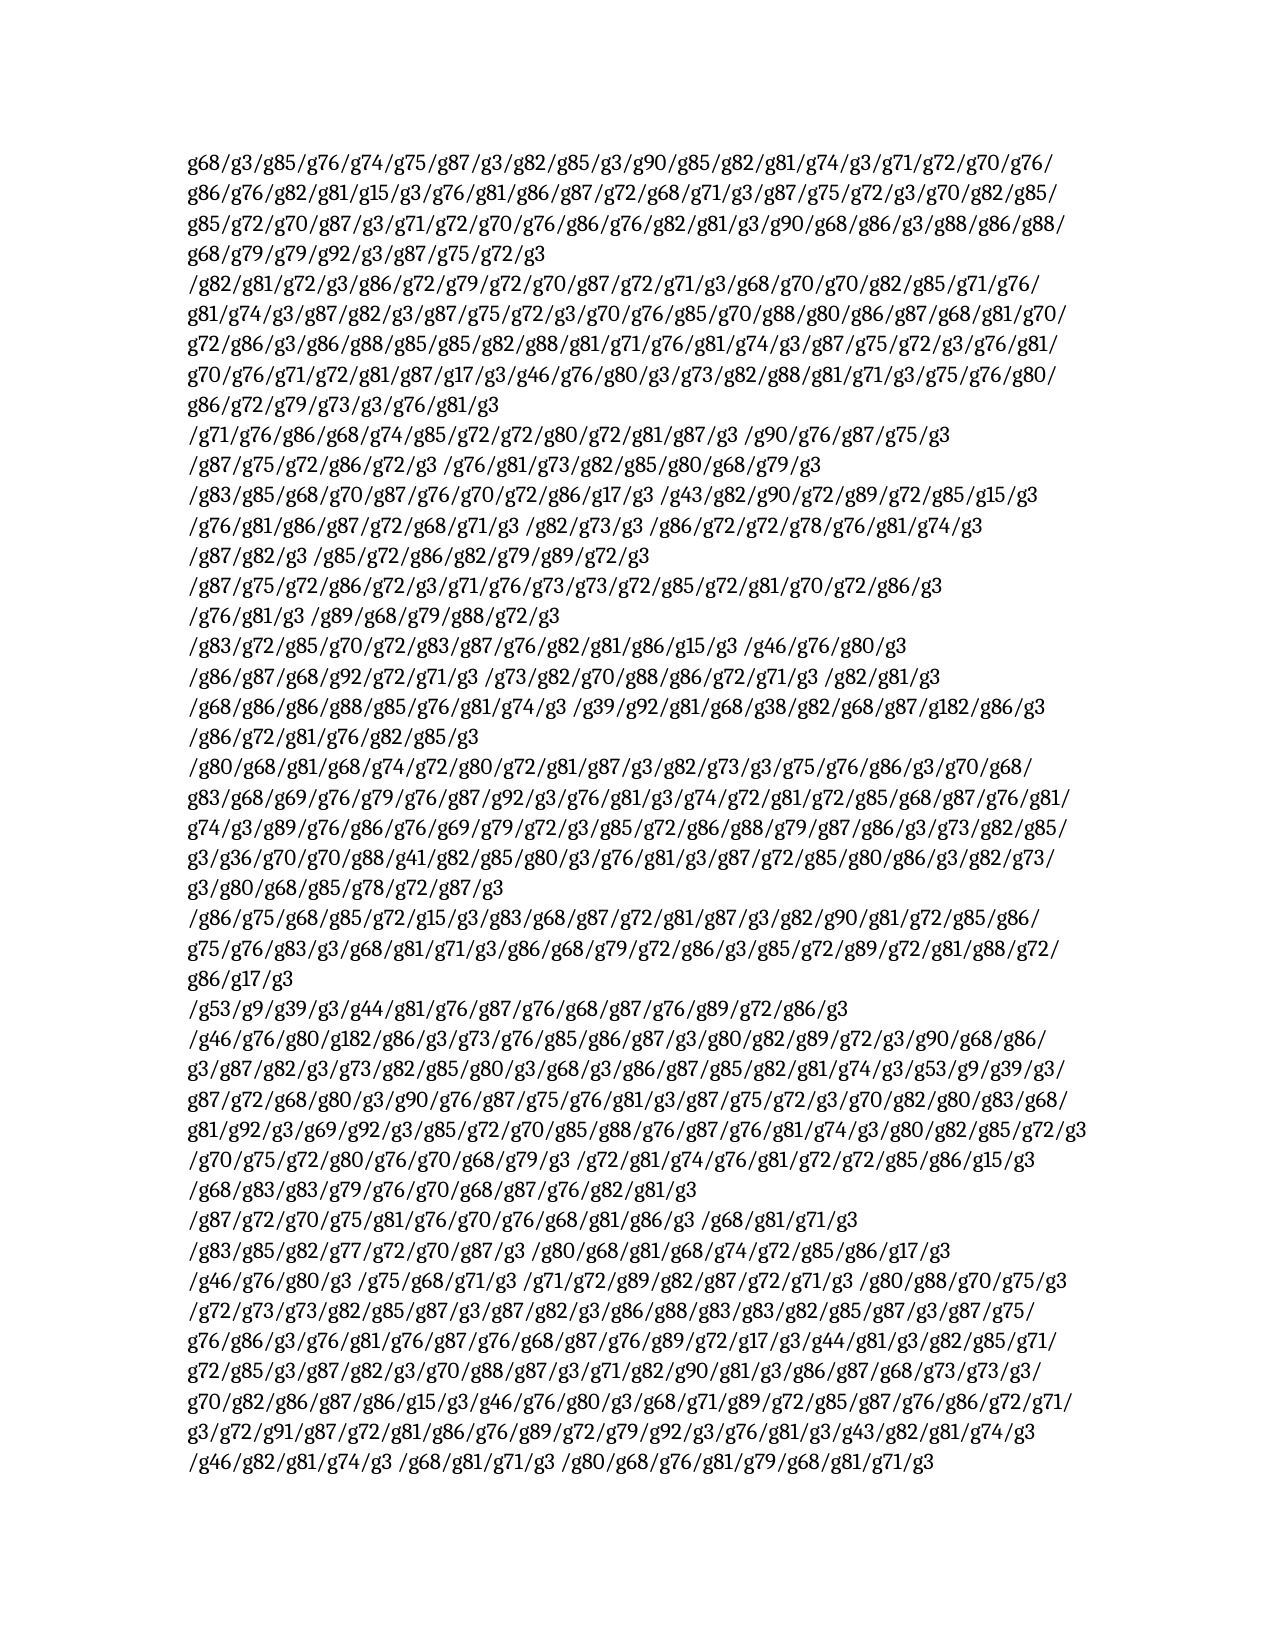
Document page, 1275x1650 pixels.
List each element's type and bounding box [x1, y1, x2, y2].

text [187, 150, 1087, 1475]
